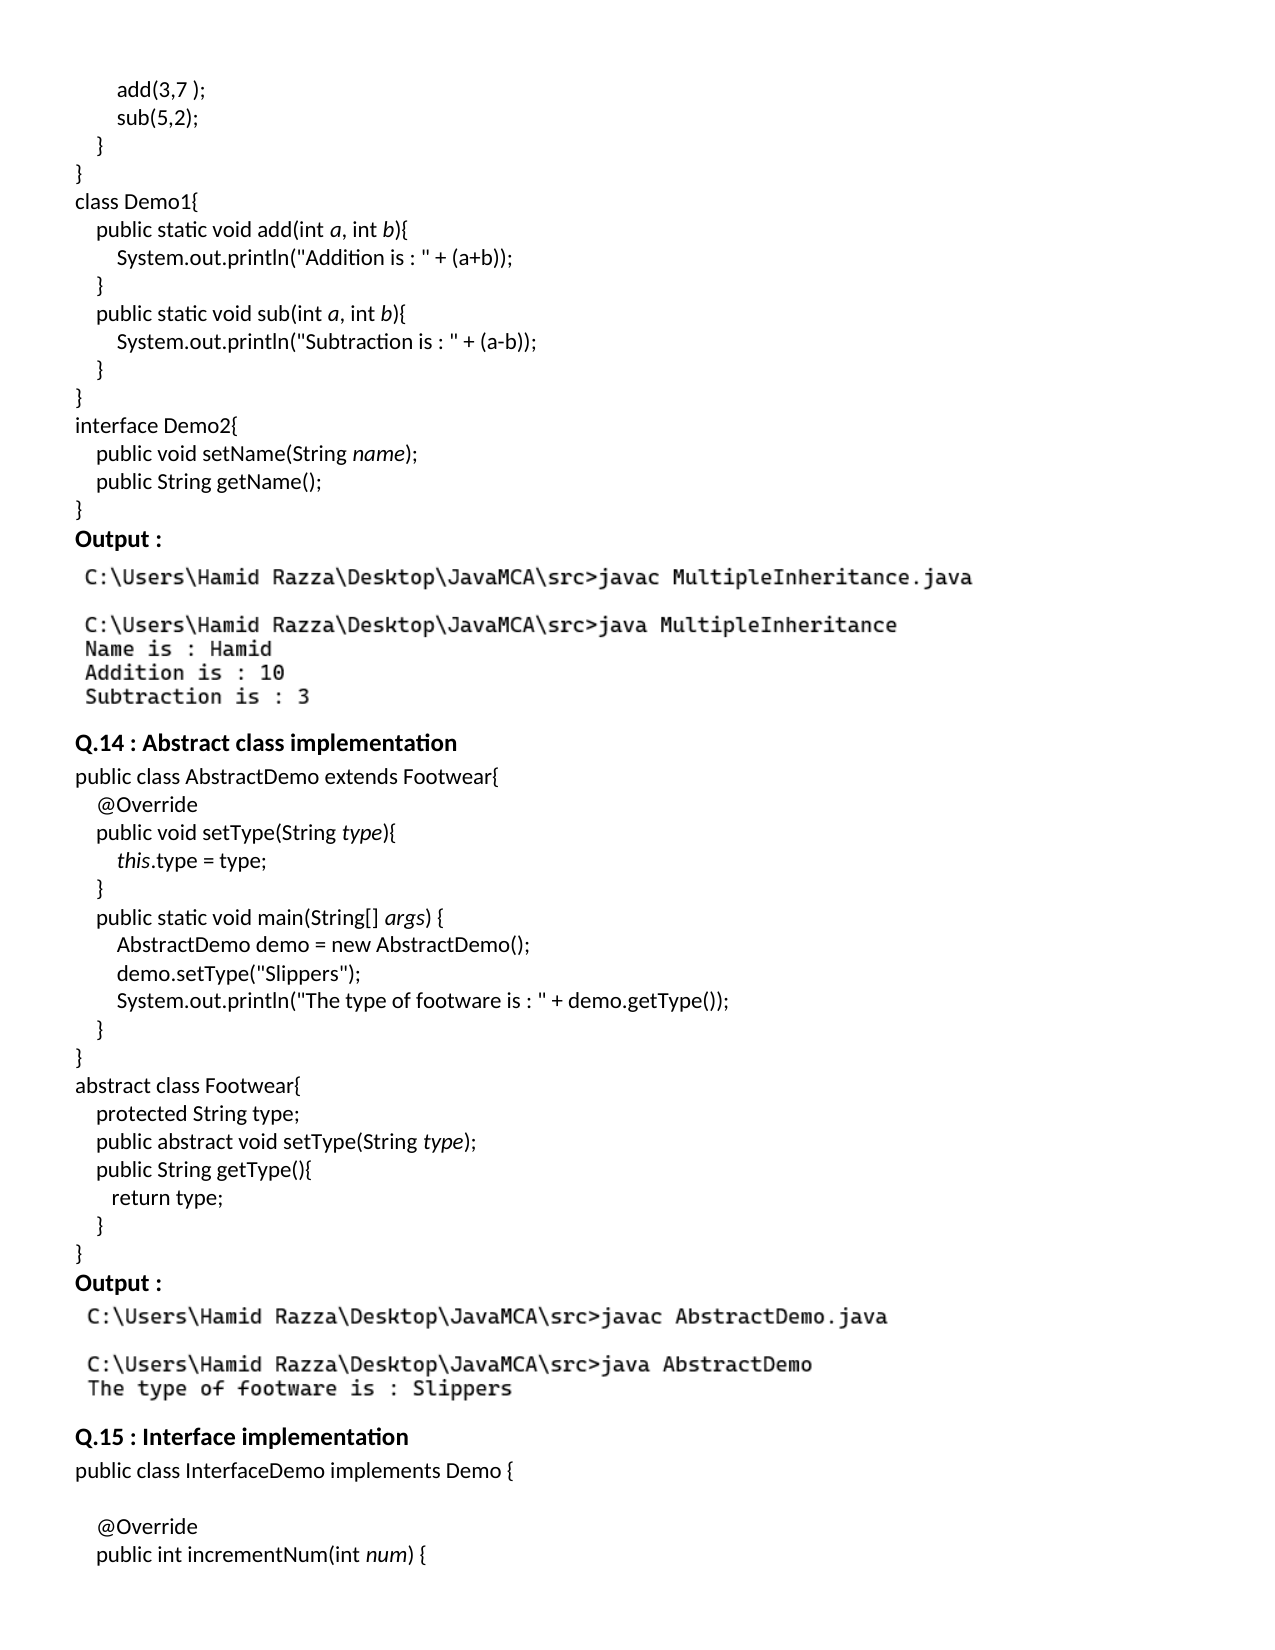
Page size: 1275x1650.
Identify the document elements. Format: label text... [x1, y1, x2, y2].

picture [75, 1301, 928, 1417]
text } [75, 131, 1200, 159]
text public int incrementNum(int num) { [75, 1540, 1200, 1568]
text Q.14 : Abstract class implementation [75, 727, 1200, 758]
text public class InterfaceDemo implements Demo { [75, 1456, 1200, 1484]
text Output : [75, 523, 1200, 554]
text public String getName(); [75, 467, 1200, 495]
text } [75, 271, 1200, 299]
text } [75, 874, 1200, 903]
text interface Demo2{ [75, 411, 1200, 439]
text System.out.println("The type of footware is : " + demo.getType()); [75, 987, 1200, 1015]
text public abstract void setType(String type); [75, 1127, 1200, 1155]
text } [75, 1239, 1200, 1267]
text } [75, 1211, 1200, 1239]
text public class AbstractDemo extends Footwear{ [75, 762, 1200, 791]
text public static void main(String[] args) { [75, 903, 1200, 931]
text public void setName(String name); [75, 439, 1200, 467]
text sub(5,2); [75, 103, 1200, 131]
text AbstractDemo demo = new AbstractDemo(); [75, 931, 1200, 959]
text @Override [75, 1512, 1200, 1540]
text } [75, 383, 1200, 411]
text public void setType(String type){ [75, 818, 1200, 847]
text System.out.println("Addition is : " + (a+b)); [75, 243, 1200, 271]
text Q.15 : Interface implementation [75, 1421, 1200, 1452]
text @Override [75, 791, 1200, 818]
text abstract class Footwear{ [75, 1071, 1200, 1099]
text public static void sub(int a, int b){ [75, 299, 1200, 327]
text } [75, 495, 1200, 523]
text this.type = type; [75, 847, 1200, 874]
text } [75, 355, 1200, 383]
text protected String type; [75, 1099, 1200, 1127]
text System.out.println("Subtraction is : " + (a-b)); [75, 327, 1200, 355]
text add(3,7 ); [75, 75, 1200, 103]
text } [75, 1015, 1200, 1043]
text public String getType(){ [75, 1155, 1200, 1183]
text class Demo1{ [75, 187, 1200, 215]
text Output : [75, 1267, 1200, 1297]
text public static void add(int a, int b){ [75, 215, 1200, 243]
text } [75, 1043, 1200, 1071]
picture [75, 558, 994, 724]
text return type; [75, 1183, 1200, 1211]
text } [75, 159, 1200, 187]
text demo.setType("Slippers"); [75, 959, 1200, 987]
